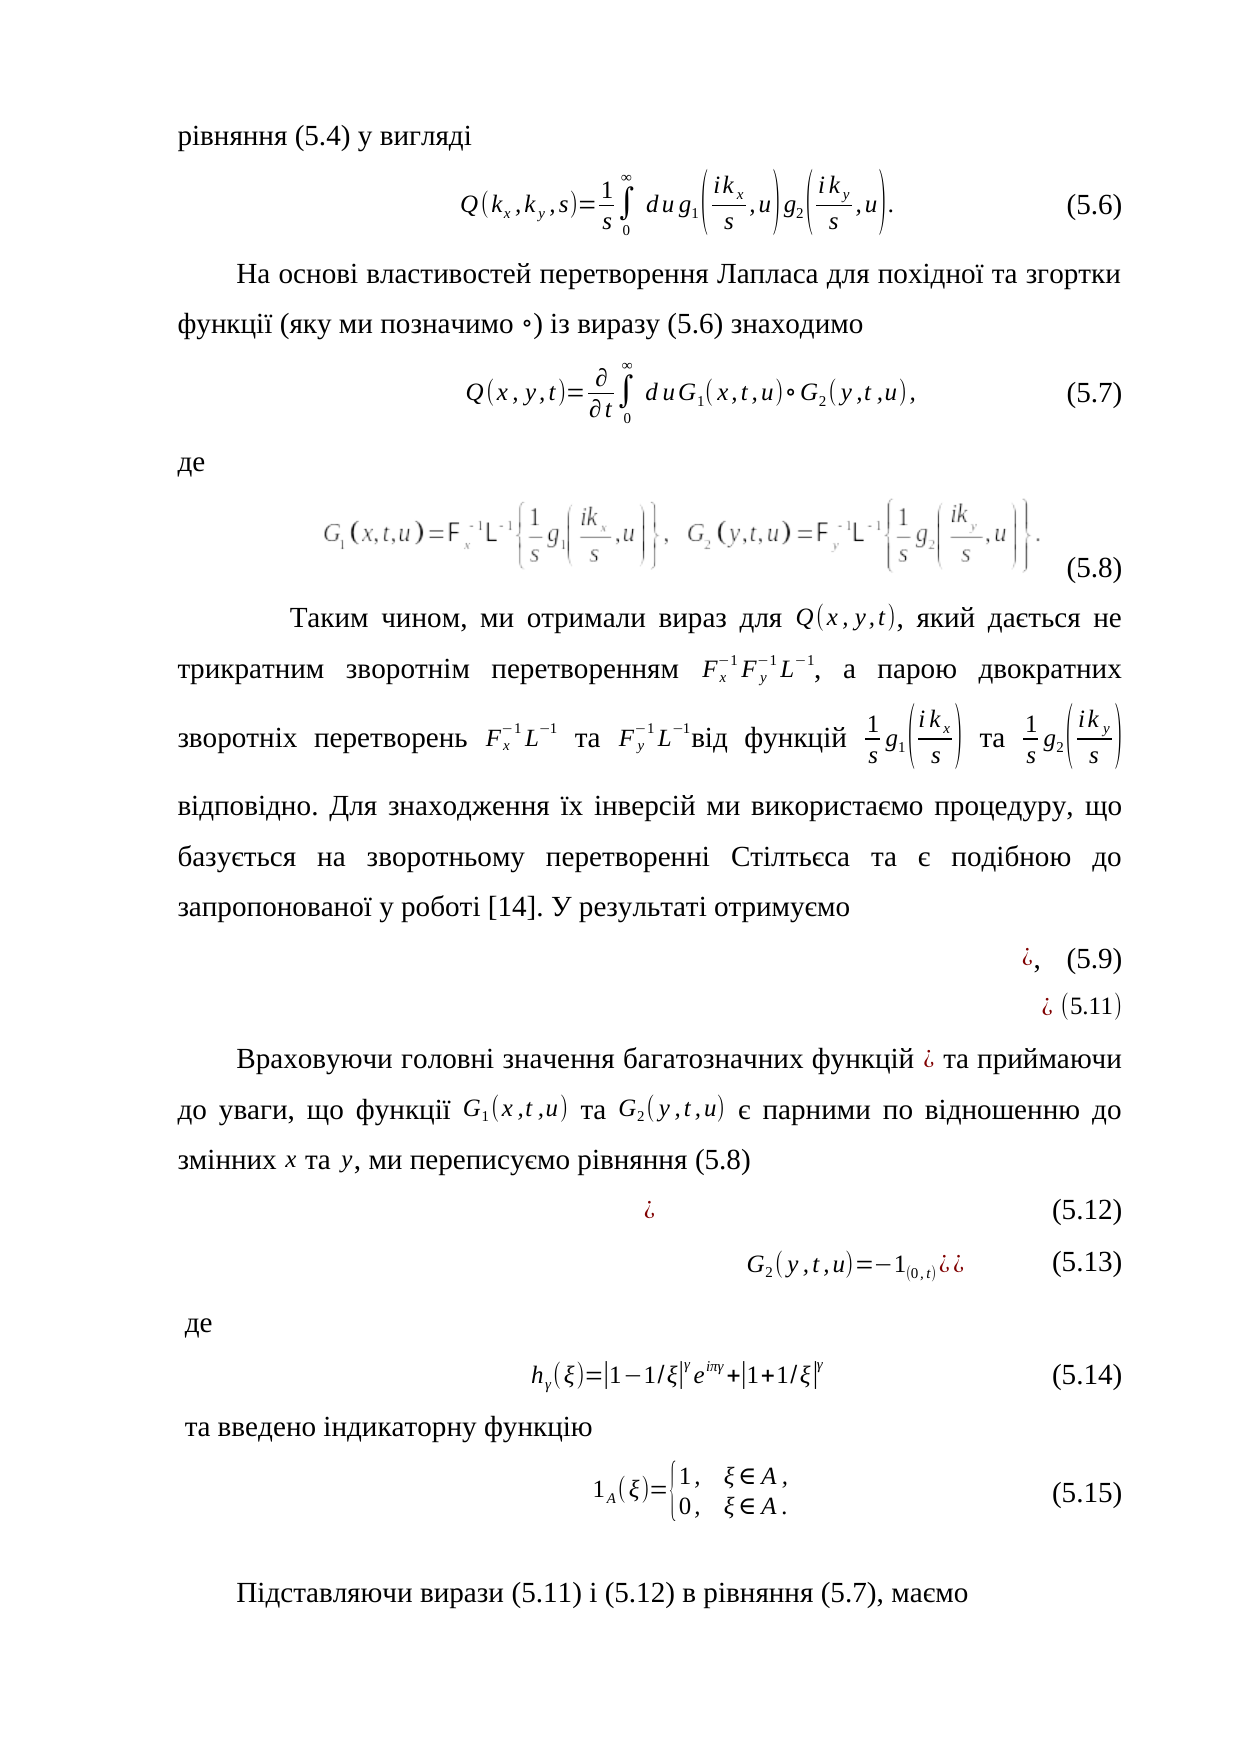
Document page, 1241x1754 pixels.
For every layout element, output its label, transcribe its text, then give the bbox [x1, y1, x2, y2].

text (5.14) [177, 1355, 1122, 1393]
text де [177, 1305, 1122, 1339]
text (5.8) [177, 494, 1122, 584]
text (5.6) [177, 168, 1122, 239]
text (5.15) [177, 1460, 1122, 1523]
text , (5.9) [177, 939, 1122, 974]
text (5.7) [177, 357, 1122, 427]
text Враховуючи головні значення багатозначних функцій та приймаючи до уваги, що функції та є парними по відношенню до змінних та , ми переписуємо рівняння (5.8) [177, 1042, 1122, 1176]
text Таким чином, ми отримали вираз для , який дається не трикратним зворотнім перетворенням , а парою двократних зворотніх перетворень та від функцій та відповідно. Для знаходження їх інверсій ми використаємо процедуру, що базується на зворотньому перетворенні Стілтьєса та є подібною до запропонованої у роботі [14]. У результаті отримуємо [177, 601, 1122, 923]
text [177, 118, 1122, 152]
text (5.12) [177, 1192, 1122, 1226]
text (5.13) [177, 1243, 1122, 1288]
text Підставляючи вирази (5.11) і (5.12) в рівняння (5.7), маємо [177, 1575, 1122, 1608]
text На основі властивостей перетворення Лапласа для похідної та згортки функції (яку ми позначимо ) із виразу (5.6) знаходимо [177, 256, 1122, 340]
text де [177, 444, 1122, 478]
text та введено індикаторну функцію [177, 1409, 1122, 1443]
